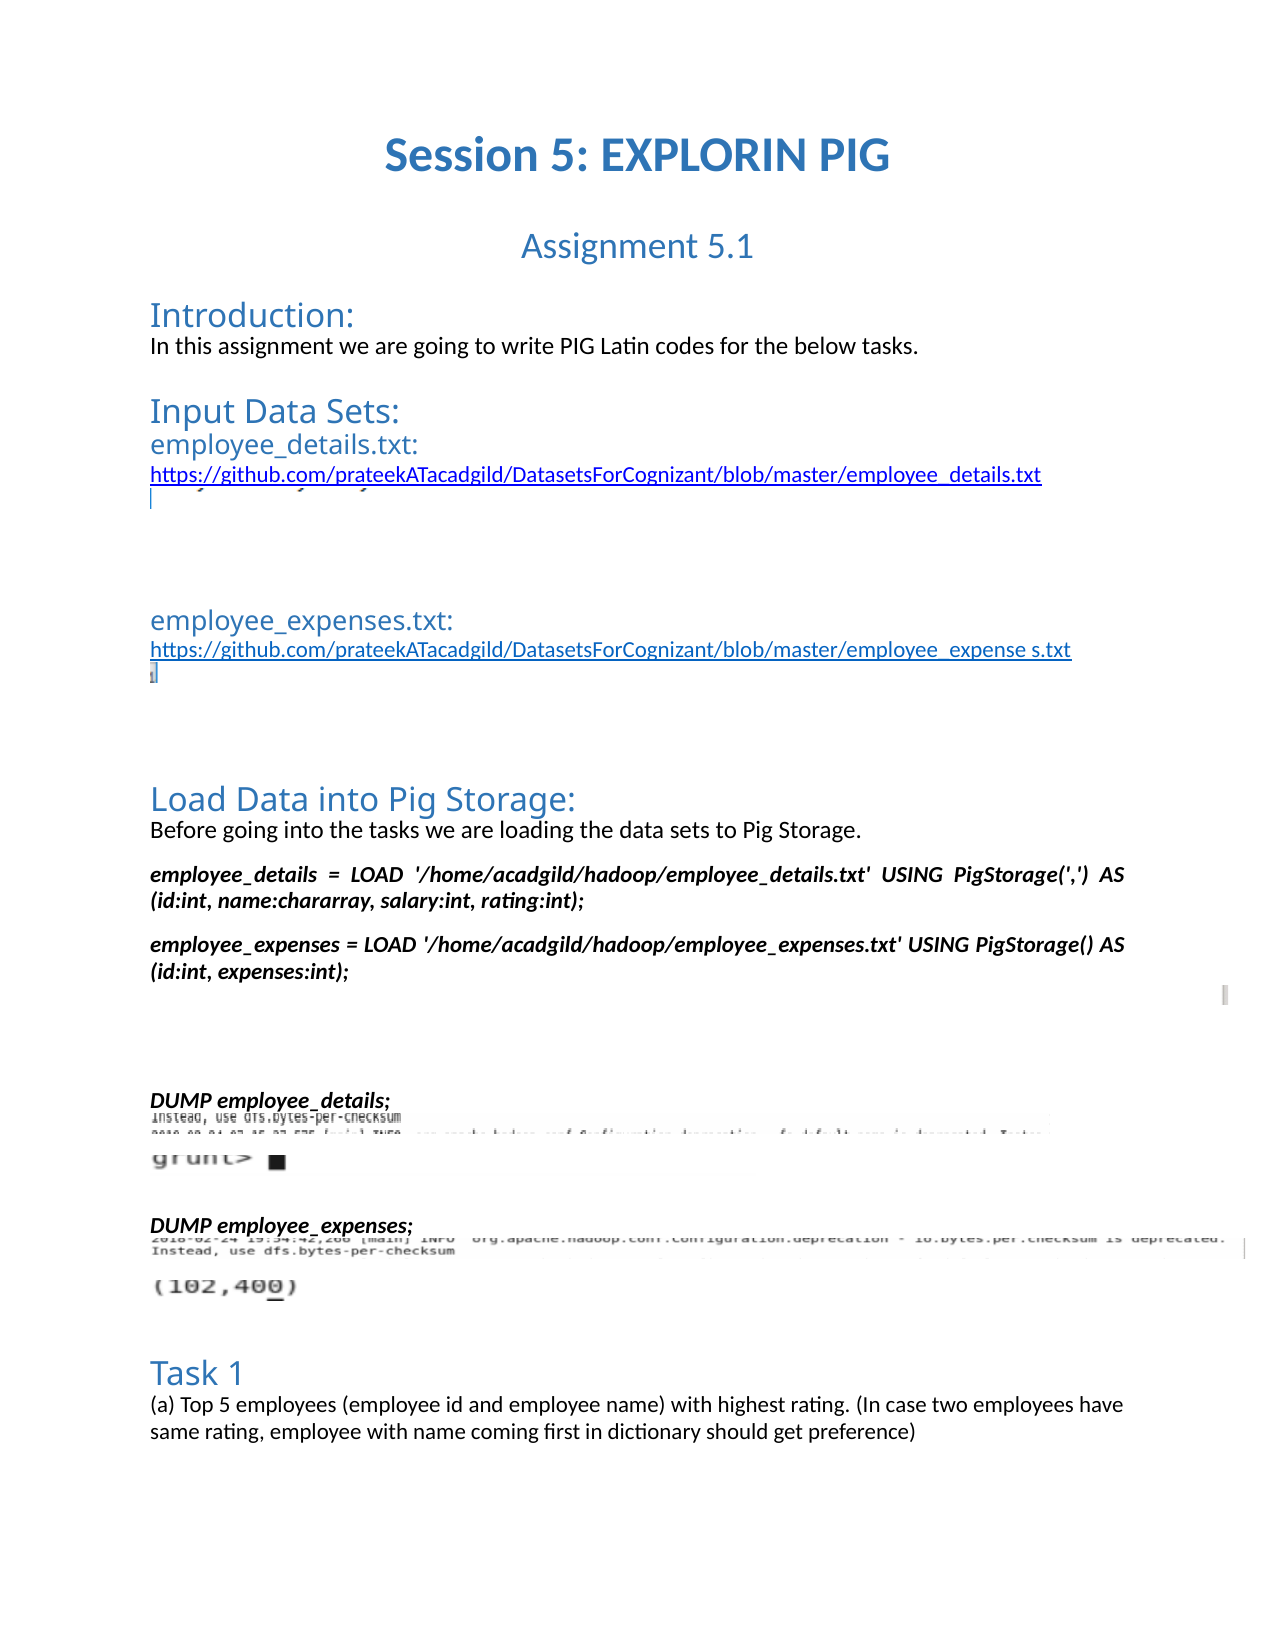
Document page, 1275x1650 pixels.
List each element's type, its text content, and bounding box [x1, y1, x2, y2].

text Assignment 5.1 [150, 237, 1125, 264]
text https://github.com/prateekATacadgild/DatasetsForCognizant/blob/master/employee_details.txt [150, 460, 1125, 488]
text employee_expenses = LOAD '/home/acadgild/hadoop/employee_expenses.txt' USING PigStorage() AS (id:int, expenses:int); [150, 931, 1125, 985]
text Introduction: [150, 306, 1125, 333]
text In this assignment we are going to write PIG Latin codes for the below tasks. [150, 333, 1125, 360]
text Input Data Sets: [150, 402, 1125, 428]
text DUMP employee_expenses; [150, 1214, 1125, 1238]
text Before going into the tasks we are loading the data sets to Pig Storage. [150, 817, 1125, 844]
text https://github.com/prateekATacadgild/DatasetsForCognizant/blob/master/employee_expense s.txt [150, 636, 1125, 663]
text DUMP employee_details; [150, 1087, 1125, 1114]
text employee_expenses.txt: [150, 609, 1125, 636]
text Load Data into Pig Storage: [150, 790, 1125, 817]
text Task 1 [150, 1364, 1125, 1391]
text (a) Top 5 employees (employee id and employee name) with highest rating. (In case two employees have same rating, employee with name coming first in dictionary should get preference) [150, 1391, 1125, 1445]
text employee_details.txt: [150, 433, 1125, 460]
text employee_details = LOAD '/home/acadgild/hadoop/employee_details.txt' USING PigStorage(',') AS (id:int, name:chararray, salary:int, rating:int); [150, 860, 1125, 914]
text Session 5: EXPLORIN PIG [150, 150, 1125, 177]
